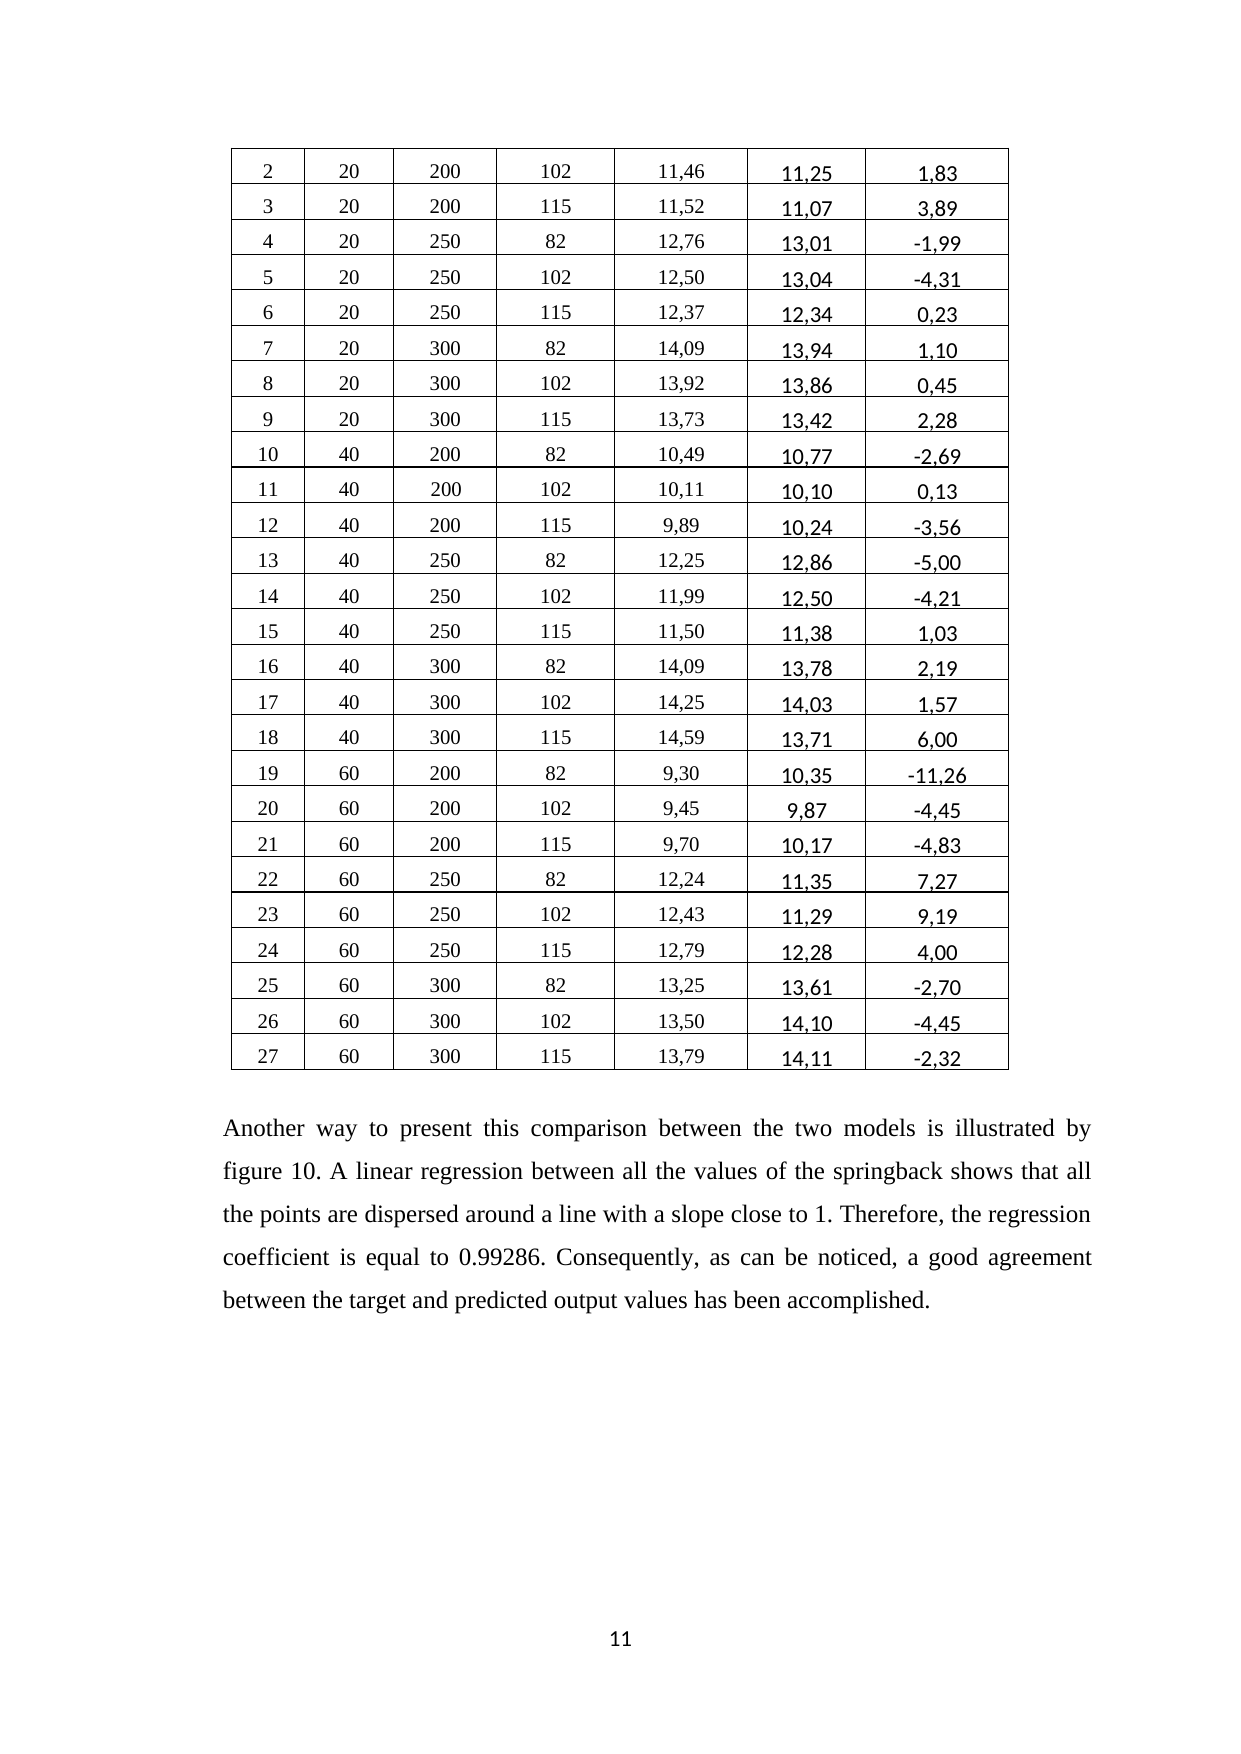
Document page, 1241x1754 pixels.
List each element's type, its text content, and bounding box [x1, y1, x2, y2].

table_cell 14,59 [615, 715, 747, 750]
table_cell 26 [232, 999, 304, 1033]
table_cell 300 [394, 999, 496, 1033]
table_cell 13,04 [748, 255, 865, 289]
table_cell 60 [305, 893, 393, 927]
list Another way to present this comparison between the two models is illustrated by figure 10. A linear regression between all the values of the springback shows that all the points are dispersed around a line with a slope close to 1. Therefore, the regression coefficient is equal to 0.99286. Consequently, as can be noticed, a good agreement between the target and predicted output values has been accomplished. [223, 1113, 1093, 1314]
table_cell 3 [232, 184, 304, 218]
table_cell 102 [497, 255, 614, 289]
table_cell 60 [305, 1034, 393, 1068]
table_cell 250 [394, 255, 496, 289]
table_cell 300 [394, 326, 496, 360]
table_cell 20 [305, 149, 393, 183]
table_cell 115 [497, 715, 614, 750]
table_cell 10,35 [748, 751, 865, 785]
table_cell 12,50 [748, 574, 865, 608]
table_cell 102 [497, 893, 614, 927]
table_cell 200 [394, 822, 496, 856]
table_cell 82 [497, 645, 614, 679]
table_cell 12,37 [615, 290, 747, 325]
table_cell 102 [497, 149, 614, 183]
table_cell 18 [232, 715, 304, 750]
table_cell 11,07 [748, 184, 865, 218]
table_cell 20 [305, 184, 393, 218]
table_cell 2,19 [866, 645, 1008, 679]
table_cell 82 [497, 857, 614, 891]
table_cell 9,45 [615, 786, 747, 821]
table_cell 5 [232, 255, 304, 289]
table_cell 60 [305, 928, 393, 962]
table_cell -4,21 [866, 574, 1008, 608]
table_cell 13,01 [748, 220, 865, 254]
table_cell 9,89 [615, 503, 747, 537]
table_cell 0,45 [866, 361, 1008, 396]
table_cell 102 [497, 786, 614, 821]
table_cell 115 [497, 1034, 614, 1068]
table_cell 12,28 [748, 928, 865, 962]
table_cell 40 [305, 680, 393, 714]
table_cell 60 [305, 857, 393, 891]
table_cell 11,25 [748, 149, 865, 183]
table_cell 1,83 [866, 149, 1008, 183]
table_cell 102 [497, 361, 614, 396]
table_cell -2,70 [866, 963, 1008, 998]
table_cell 40 [305, 609, 393, 643]
table_cell 250 [394, 220, 496, 254]
table_cell 10,10 [748, 468, 865, 502]
table_cell 300 [394, 1034, 496, 1068]
table_cell 60 [305, 999, 393, 1033]
table_cell 1,10 [866, 326, 1008, 360]
table_cell 14,11 [748, 1034, 865, 1068]
table_cell 10,77 [748, 432, 865, 466]
table_cell 2,28 [866, 397, 1008, 431]
table_cell 250 [394, 857, 496, 891]
table_cell 13,73 [615, 397, 747, 431]
table_cell 12 [232, 503, 304, 537]
table_cell 0,23 [866, 290, 1008, 325]
table_cell 250 [394, 574, 496, 608]
table_cell -2,69 [866, 432, 1008, 466]
table_cell 11,35 [748, 857, 865, 891]
table_cell 102 [497, 680, 614, 714]
table_cell 9,87 [748, 786, 865, 821]
table_cell 82 [497, 326, 614, 360]
table_cell 14,10 [748, 999, 865, 1033]
table_cell 13 [232, 538, 304, 573]
table_cell 60 [305, 822, 393, 856]
table_cell 200 [394, 468, 496, 502]
table_cell 9 [232, 397, 304, 431]
table_cell 13,25 [615, 963, 747, 998]
table_cell 16 [232, 645, 304, 679]
table_cell 20 [305, 397, 393, 431]
table_cell 40 [305, 432, 393, 466]
table_cell 24 [232, 928, 304, 962]
table_cell 200 [394, 184, 496, 218]
table_cell 20 [305, 255, 393, 289]
table_cell 40 [305, 574, 393, 608]
table_cell 82 [497, 538, 614, 573]
table_cell 13,86 [748, 361, 865, 396]
table_cell 40 [305, 715, 393, 750]
table_cell 12,24 [615, 857, 747, 891]
table_cell 200 [394, 432, 496, 466]
table_cell 19 [232, 751, 304, 785]
table_cell 11,50 [615, 609, 747, 643]
table_cell 200 [394, 149, 496, 183]
table_cell 12,50 [615, 255, 747, 289]
table_cell 115 [497, 609, 614, 643]
table_cell 300 [394, 963, 496, 998]
table_cell 250 [394, 609, 496, 643]
table_cell 12,79 [615, 928, 747, 962]
table_cell 6,00 [866, 715, 1008, 750]
table_cell 250 [394, 893, 496, 927]
table_cell 13,94 [748, 326, 865, 360]
table_cell 60 [305, 963, 393, 998]
table_cell 13,71 [748, 715, 865, 750]
table_cell 2 [232, 149, 304, 183]
table_cell 11 [232, 468, 304, 502]
table_cell 4,00 [866, 928, 1008, 962]
table_cell 21 [232, 822, 304, 856]
table_cell 17 [232, 680, 304, 714]
table_cell 10,24 [748, 503, 865, 537]
table_cell 11,52 [615, 184, 747, 218]
table_cell 11,29 [748, 893, 865, 927]
table_cell 40 [305, 503, 393, 537]
table_cell 14,25 [615, 680, 747, 714]
table_cell 250 [394, 538, 496, 573]
table_cell -5,00 [866, 538, 1008, 573]
table_cell 14,09 [615, 326, 747, 360]
table_cell 115 [497, 928, 614, 962]
table_cell 12,25 [615, 538, 747, 573]
table_cell 20 [232, 786, 304, 821]
table_cell 200 [394, 786, 496, 821]
table_cell 40 [305, 645, 393, 679]
table_cell 82 [497, 963, 614, 998]
table_cell 8 [232, 361, 304, 396]
table_cell 10 [232, 432, 304, 466]
table_cell 60 [305, 751, 393, 785]
table_cell 13,79 [615, 1034, 747, 1068]
table_cell 14,09 [615, 645, 747, 679]
table_cell 20 [305, 220, 393, 254]
table_cell 300 [394, 680, 496, 714]
table_cell 12,76 [615, 220, 747, 254]
table_cell 3,89 [866, 184, 1008, 218]
table_cell 20 [305, 290, 393, 325]
table_cell 7 [232, 326, 304, 360]
table_cell 300 [394, 397, 496, 431]
table_cell -3,56 [866, 503, 1008, 537]
table_cell 13,42 [748, 397, 865, 431]
table_cell 25 [232, 963, 304, 998]
table_cell 10,11 [615, 468, 747, 502]
table_cell 300 [394, 645, 496, 679]
table_cell -4,83 [866, 822, 1008, 856]
table_cell -4,45 [866, 999, 1008, 1033]
table_cell 300 [394, 361, 496, 396]
table_cell 9,70 [615, 822, 747, 856]
table_cell 13,92 [615, 361, 747, 396]
table_cell 200 [394, 751, 496, 785]
table_cell 102 [497, 999, 614, 1033]
table_cell 200 [394, 503, 496, 537]
table_cell 115 [497, 397, 614, 431]
table_cell 250 [394, 290, 496, 325]
table_cell -4,45 [866, 786, 1008, 821]
table_cell 115 [497, 290, 614, 325]
table_cell -4,31 [866, 255, 1008, 289]
table_cell 10,49 [615, 432, 747, 466]
table_cell 7,27 [866, 857, 1008, 891]
table_cell 23 [232, 893, 304, 927]
table_cell 14 [232, 574, 304, 608]
table_cell 1,03 [866, 609, 1008, 643]
table_cell 12,34 [748, 290, 865, 325]
table_cell 102 [497, 574, 614, 608]
table_cell -2,32 [866, 1034, 1008, 1068]
table_cell 300 [394, 715, 496, 750]
table_cell 9,30 [615, 751, 747, 785]
table_cell 40 [305, 538, 393, 573]
table_cell 13,50 [615, 999, 747, 1033]
table_cell 6 [232, 290, 304, 325]
table_cell 12,43 [615, 893, 747, 927]
table_cell 82 [497, 220, 614, 254]
table_cell 12,86 [748, 538, 865, 573]
table_cell 20 [305, 361, 393, 396]
table_cell 4 [232, 220, 304, 254]
table_cell 1,57 [866, 680, 1008, 714]
table_cell 9,19 [866, 893, 1008, 927]
table_cell 40 [305, 468, 393, 502]
table_cell 20 [305, 326, 393, 360]
table_cell 11,99 [615, 574, 747, 608]
table_cell 60 [305, 786, 393, 821]
table_cell 10,17 [748, 822, 865, 856]
table_cell 15 [232, 609, 304, 643]
table_cell -1,99 [866, 220, 1008, 254]
table_cell -11,26 [866, 751, 1008, 785]
table_cell 102 [497, 468, 614, 502]
table_cell 115 [497, 822, 614, 856]
table_cell 82 [497, 432, 614, 466]
table_cell 0,13 [866, 468, 1008, 502]
table_cell 14,03 [748, 680, 865, 714]
table_cell 11,46 [615, 149, 747, 183]
table_cell 115 [497, 503, 614, 537]
table_cell 13,78 [748, 645, 865, 679]
table_cell 250 [394, 928, 496, 962]
table_cell 115 [497, 184, 614, 218]
table_cell 82 [497, 751, 614, 785]
table_cell 13,61 [748, 963, 865, 998]
table_cell 22 [232, 857, 304, 891]
table_cell 11,38 [748, 609, 865, 643]
table_cell 27 [232, 1034, 304, 1068]
